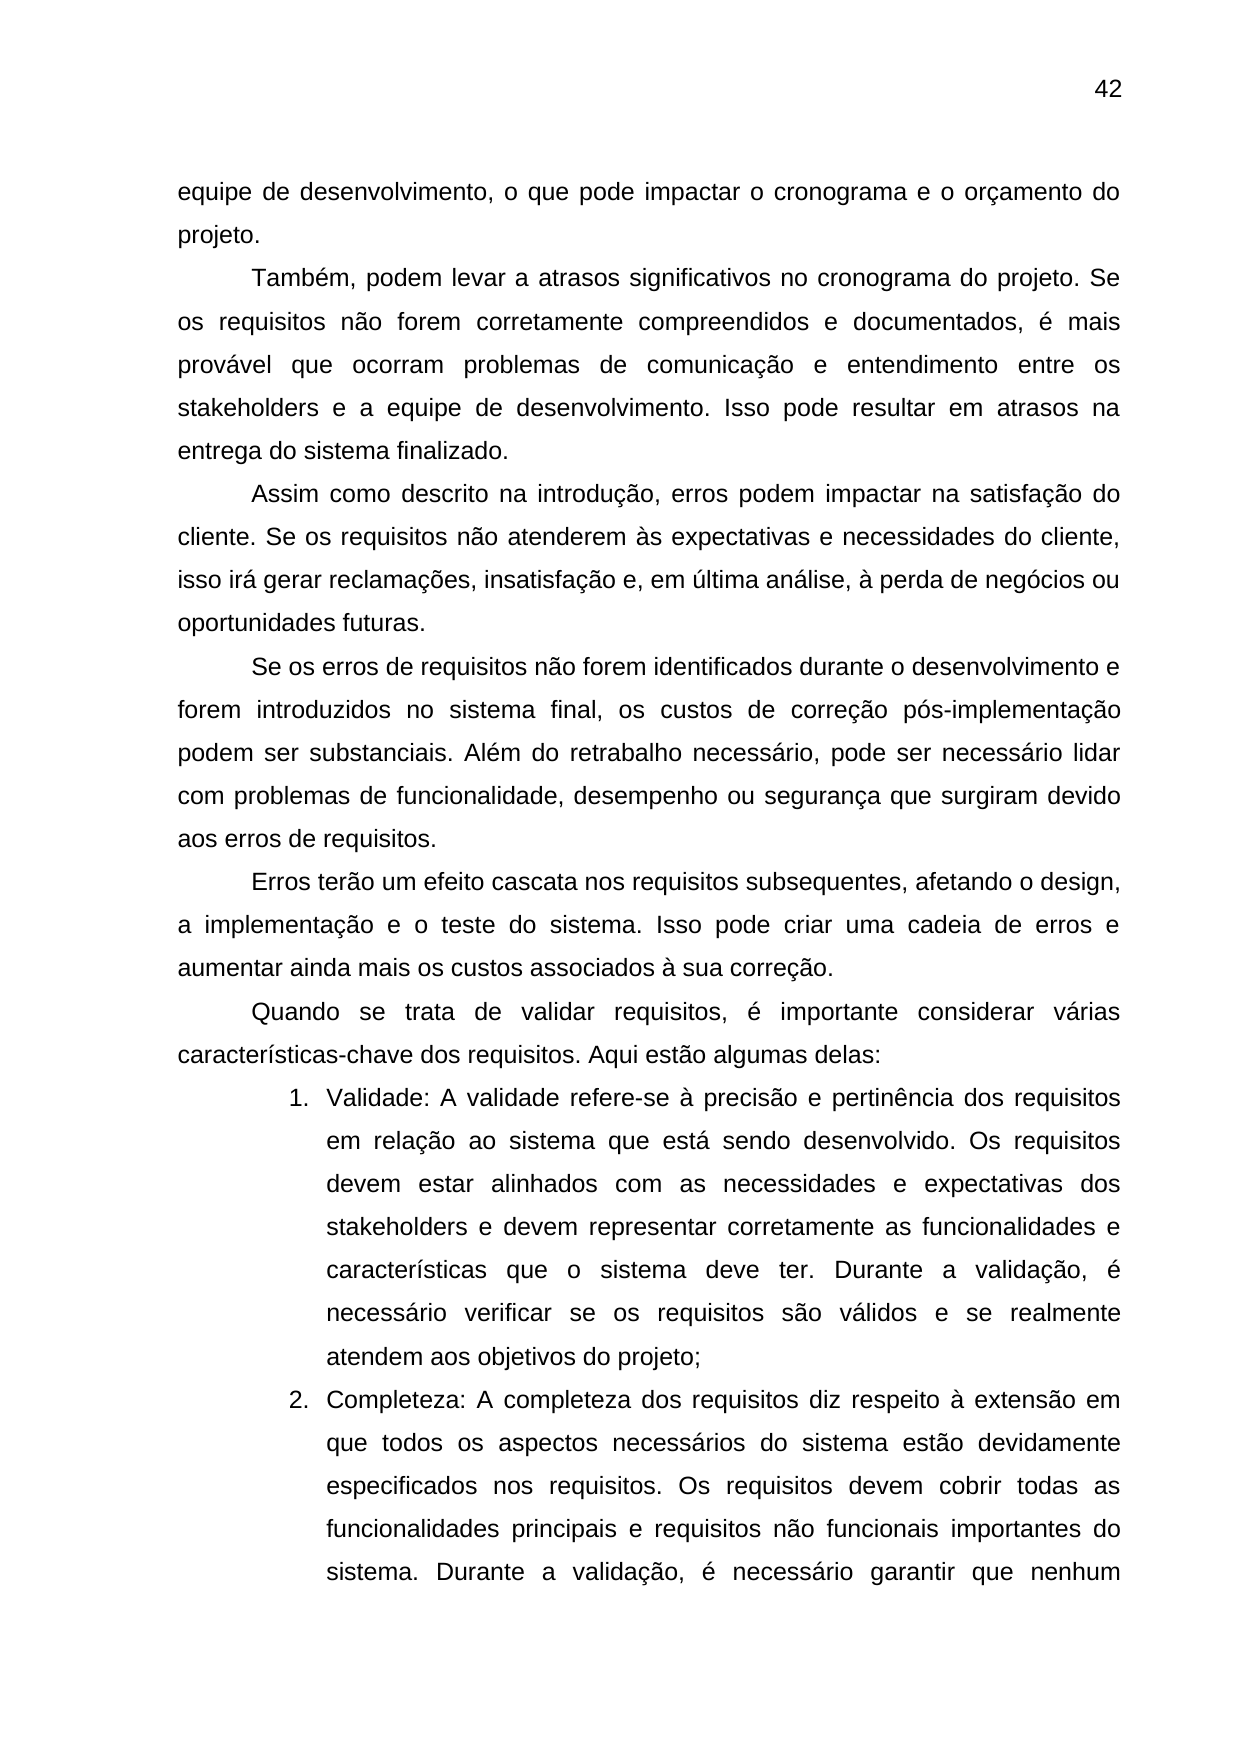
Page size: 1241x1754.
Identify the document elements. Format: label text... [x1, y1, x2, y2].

text Erros terão um efeito cascata nos requisitos subsequentes, afetando o design, a implementação e o teste do sistema. Isso pode criar uma cadeia de erros e aumentar ainda mais os custos associados à sua correção. [177, 867, 1122, 982]
text Assim como descrito na introdução, erros podem impactar na satisfação do cliente. Se os requisitos não atenderem às expectativas e necessidades do cliente, isso irá gerar reclamações, insatisfação e, em última análise, à perda de negócios ou oportunidades futuras. [177, 479, 1122, 637]
text Quando se trata de validar requisitos, é importante considerar várias características-chave dos requisitos. Aqui estão algumas delas: [177, 997, 1122, 1068]
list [288, 1385, 1122, 1586]
text Se os erros de requisitos não forem identificados durante o desenvolvimento e forem introduzidos no sistema final, os custos de correção pós-implementação podem ser substanciais. Além do retrabalho necessário, pode ser necessário lidar com problemas de funcionalidade, desempenho ou segurança que surgiram devido aos erros de requisitos. [177, 652, 1122, 853]
text Também, podem levar a atrasos significativos no cronograma do projeto. Se os requisitos não forem corretamente compreendidos e documentados, é mais provável que ocorram problemas de comunicação e entendimento entre os stakeholders e a equipe de desenvolvimento. Isso pode resultar em atrasos na entrega do sistema finalizado. [177, 263, 1122, 465]
list Validade: A validade refere-se à precisão e pertinência dos requisitos em relação ao sistema que está sendo desenvolvido. Os requisitos devem estar alinhados com as necessidades e expectativas dos stakeholders e devem representar corretamente as funcionalidades e características que o sistema deve ter. Durante a validação, é necessário verificar se os requisitos são válidos e se realmente atendem aos objetivos do projeto; [288, 1083, 1122, 1370]
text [177, 177, 1122, 249]
